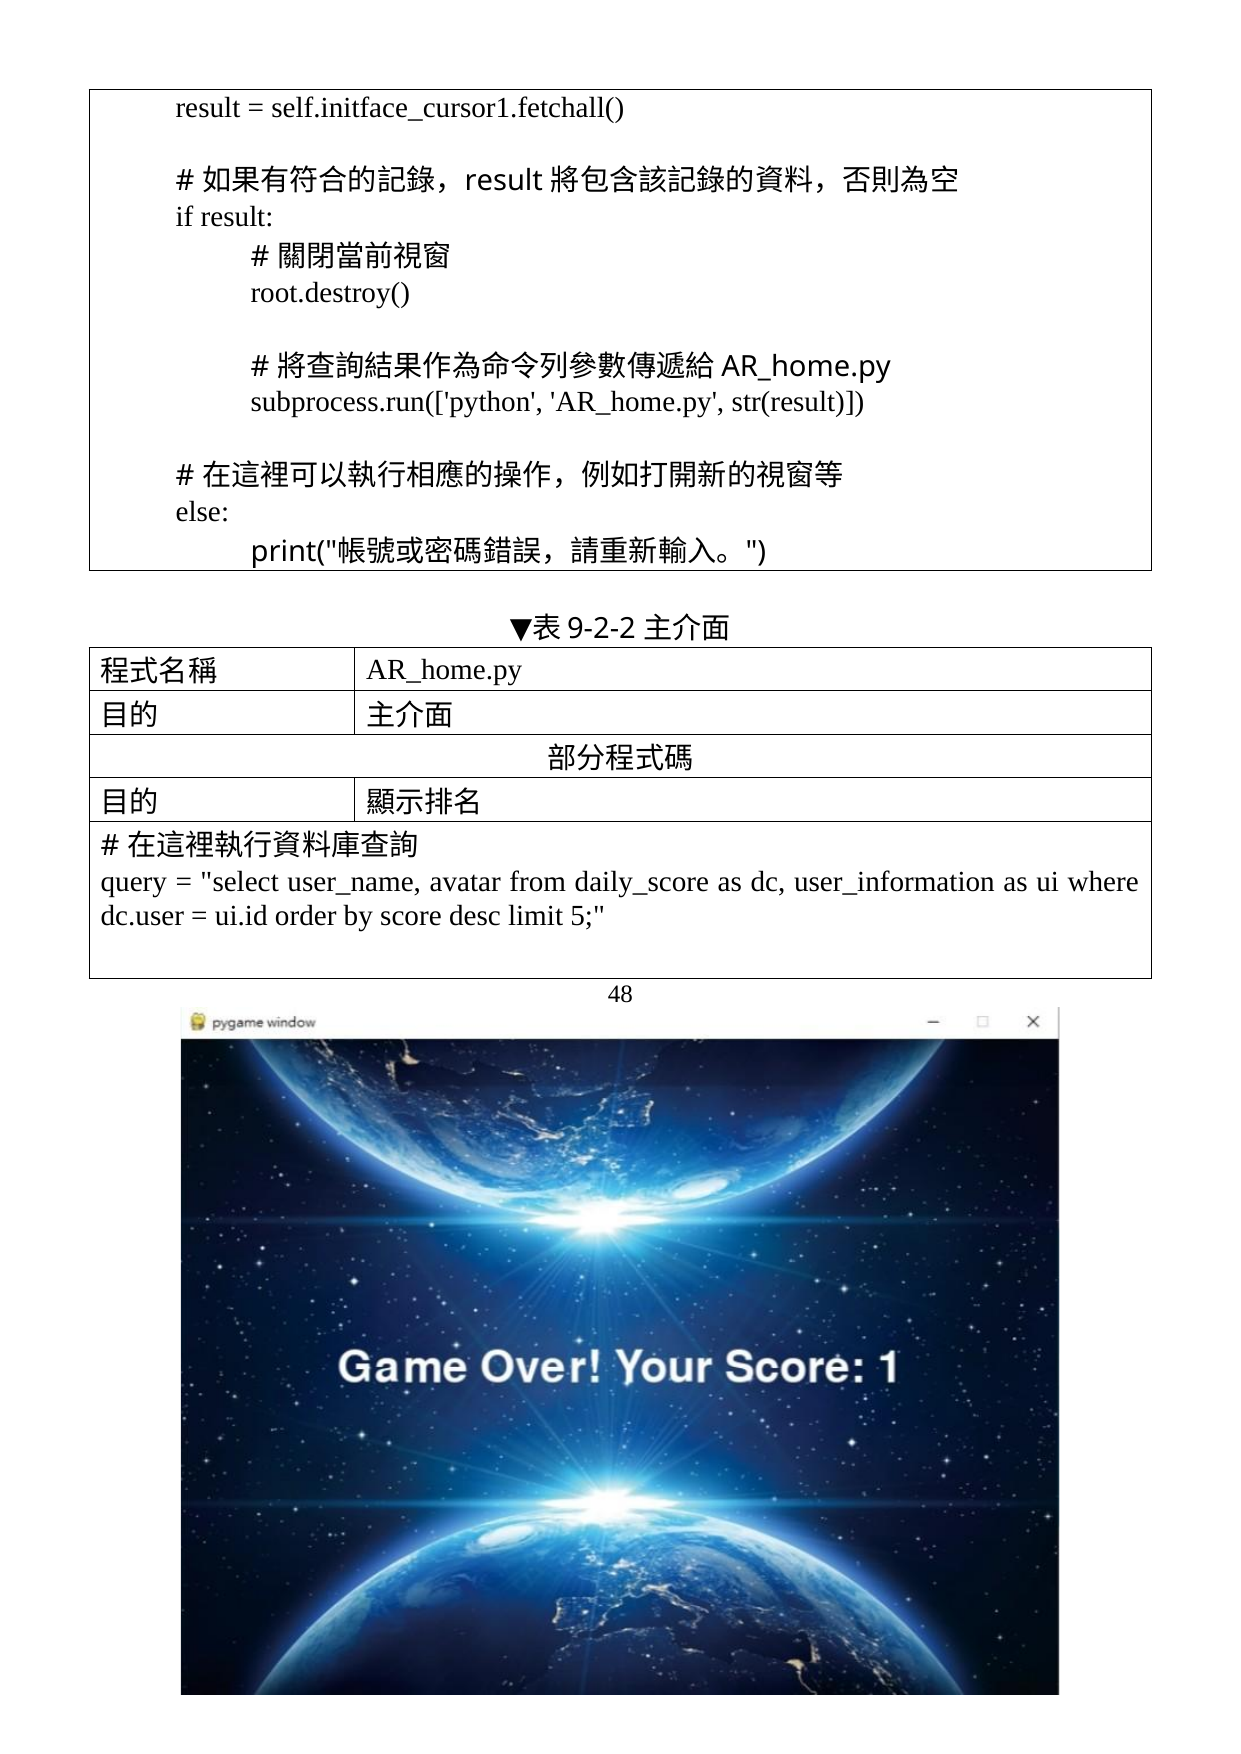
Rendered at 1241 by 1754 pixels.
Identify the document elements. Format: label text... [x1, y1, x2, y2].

table_cell def get_account(): account_value1 = user_id.get() account_value2 = password.get() self.initface_cursor1= self.conn.cursor() query = "SELECT * FROM user_information WHERE user_name = %s AND password = %s" values = (account_value1, account_value2) self.initface_cursor1.execute(query, values) result = self.initface_cursor1.fetchall() if result: root.destroy() subprocess.run(['python', 'AR_home.py', str(result)]) else: [90, 90, 1151, 570]
table_cell [90, 778, 354, 821]
table_cell [90, 691, 354, 734]
table_cell [90, 735, 1151, 777]
table_cell [355, 691, 1151, 734]
table_cell [355, 778, 1151, 821]
table_cell query = "select user_name, avatar from daily_score as dc, user_information as ui where dc.user = ui.id order by score desc limit 5;" self.initface_cursor.execute(query) result1 = self.initface_cursor.fetchall() print(result1) self.surface = PhotoImage(file="png/home.png") bg = Canvas(master, width=1200, height=700) bg.create_image(0, 0, anchor=NW, image=self.surface) bg.place(x=0, y=0) self.initface = Frame(master) self.initface.place(x=0, y=0) self.had1 = PhotoImage(file="png/icon-1_40.png") self.had2 = PhotoImage(file="png/icon-2_40.png") self.had3 = PhotoImage(file="png/icon-3_40.png") if result1[0][1] == 1: self.av1 = self.had1 elif result1[0][1] == 2: self.av1 = self.had2 else: self.av1 = self.had3 if result1[1][1] == 1: self.av2 = self.had1 elif result1[1][1] == 2: self.av2 = self.had2 else: self.av2 = self.had3 if result1[2][1] == 1: self.av3 = self.had1 elif result1[2][1] == 2: self.av3 = self.had2 else: self.av3 = self.had3 if result1[3][1] == 1: self.av4 = self.had1 elif result1[3][1] == 2: self.av4 = self.had2 else: self.av4 = self.had3 if result1[4][1] == 1: self.av5 = self.had1 elif result1[4][1] == 2: self.av5 = self.had2 else: self.av5 = self.had3 r_had1 = Canvas() r_had1.create_image(0, 0, anchor=NW, image=self.av1) r_had1.place(x=620, y=220, width=40, height=40) r_had2 = Canvas() r_had2.create_image(0, 0, anchor=NW, image=self.av2) r_had2.place(x=620, y=285, width=40, height=40) r_had3 = Canvas() r_had3.create_image(0, 0, anchor=NW, image=self.av3) r_had3.place(x=620, y=355, width=40, height=40) r_had4 = Canvas() r_had4.create_image(0, 0, anchor=NW, image=self.av4) r_had4.place(x=620, y=425, width=40, height=40) r_had5 = Canvas() r_had5.create_image(0, 0, anchor=NW, image=self.av5) r_had5.place(x=620, y=495, width=40, height=40) self.had1 = PhotoImage(file="png/icon-1.png") self.had2 = PhotoImage(file="png/icon-2.png") self.had3 = PhotoImage(file="png/icon-3.png") if result_list[9] == '1': self.picture = self.had1 elif result_list[9] == '2': self.picture = self.had2 else: self.picture = self.had3 user_had = Canvas() user_had.create_image(0, 0, anchor=NW, image=self.picture) user_had.place(x=10, y=10, width=100, height=100) user_name = Label(text=result_list[1], font=('Arial', 20), bg='black', fg='white') user_name.place(x=120, y=40) [90, 822, 1151, 978]
picture [180, 1007, 1060, 1695]
table_header AR_home.py [355, 648, 1151, 690]
table_header [90, 648, 354, 690]
